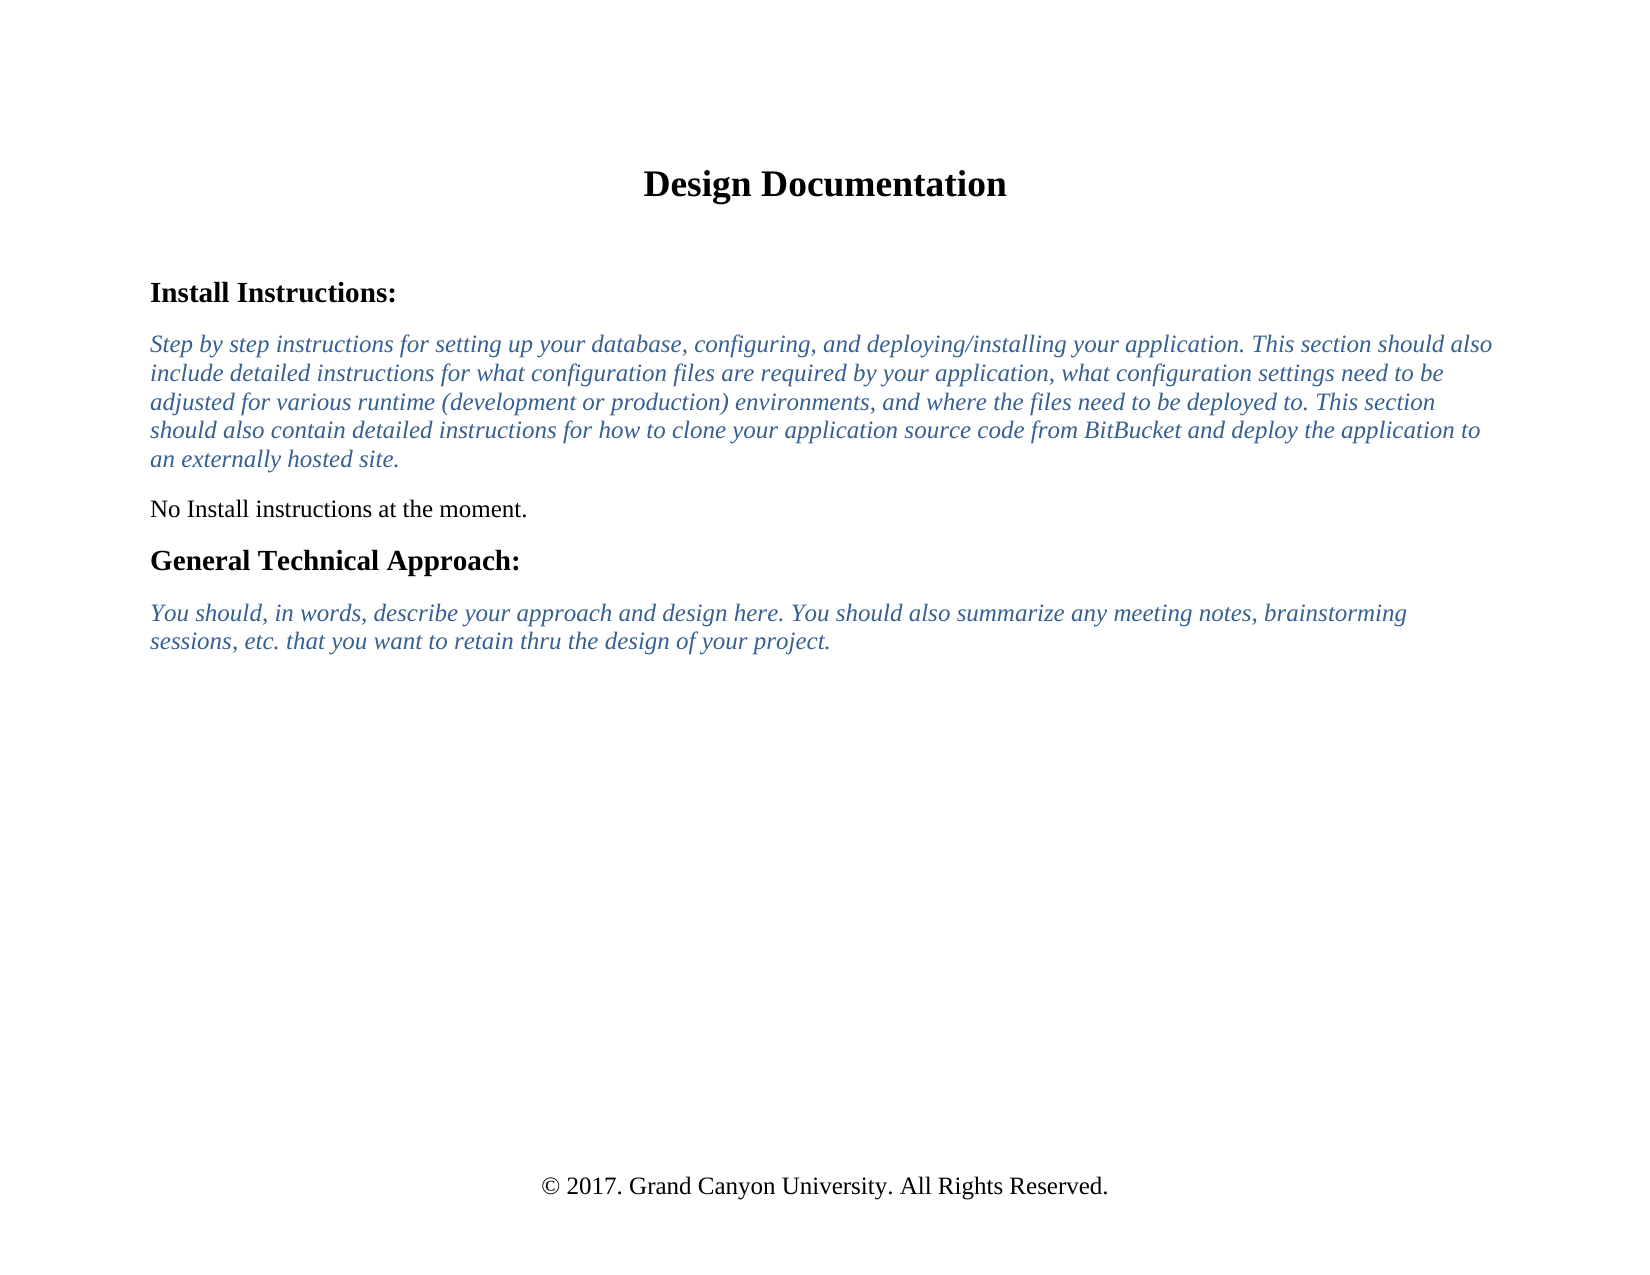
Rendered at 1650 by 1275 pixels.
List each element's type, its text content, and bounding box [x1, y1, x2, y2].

text You should, in words, describe your approach and design here. You should also summarize any meeting notes, brainstorming sessions, etc. that you want to retain thru the design of your project. [150, 598, 1500, 655]
text Install Instructions: [150, 275, 1500, 308]
text General Technical Approach: [150, 543, 1500, 577]
text No Install instructions at the moment. [150, 494, 1500, 522]
text Step by step instructions for setting up your database, configuring, and deploying/installing your application. This section should also include detailed instructions for what configuration files are required by your application, what configuration settings need to be adjusted for various runtime (development or production) environments, and where the files need to be deployed to. This section should also contain detailed instructions for how to clone your application source code from BitBucket and deploy the application to an externally hosted site. [150, 329, 1500, 473]
text Design Documentation [150, 161, 1500, 204]
